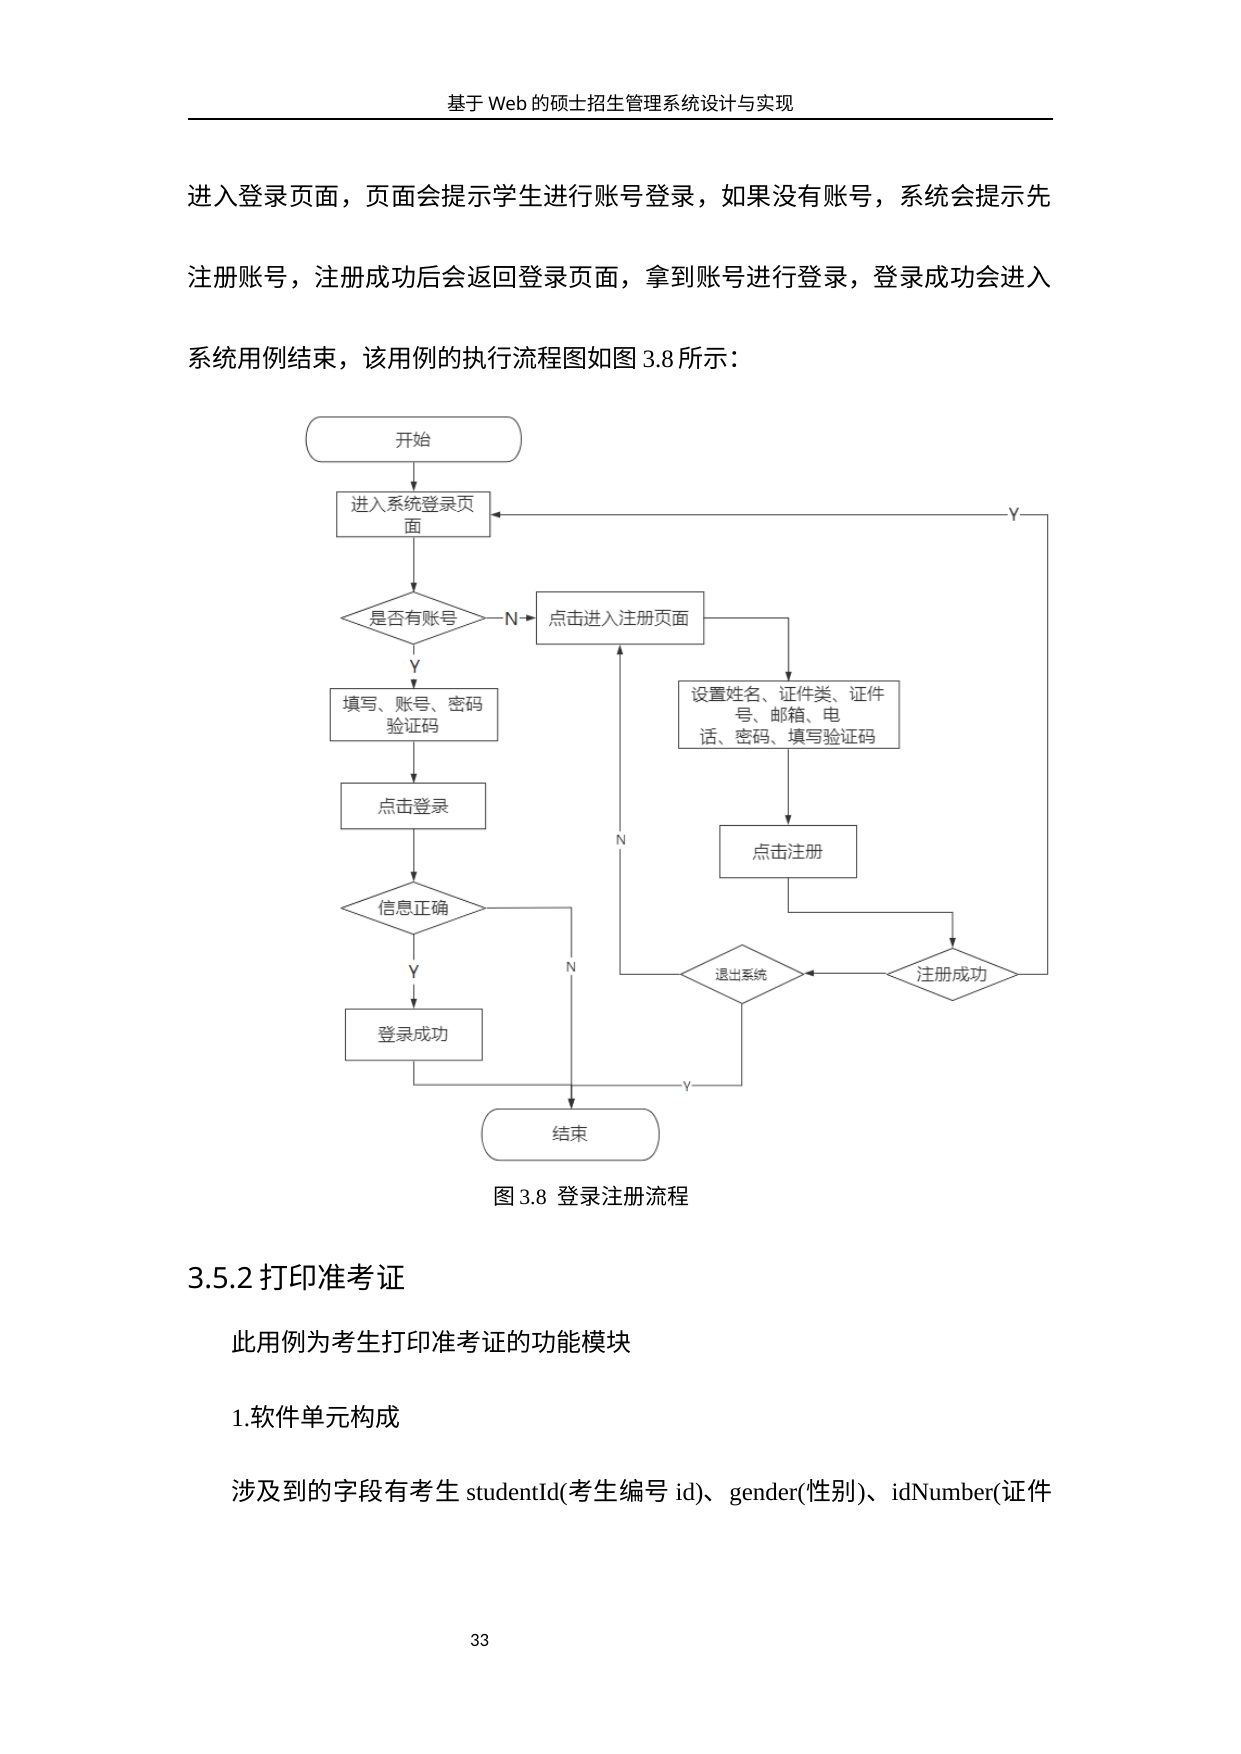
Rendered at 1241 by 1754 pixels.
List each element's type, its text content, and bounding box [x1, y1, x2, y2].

picture [231, 398, 1096, 1177]
text 此用例为考生打印准考证的功能模块 [187, 1308, 1053, 1373]
text 3.5.2打印准考证 [187, 1243, 1053, 1308]
text 当学生想考研的时候会使用本网站，当学生进入本网站的主页的时候首先进入登录页面，页面会提示学生进行账号登录，如果没有账号，系统会提示先注册账号，注册成功后会返回登录页面，拿到账号进行登录，登录成功会进入系统用例结束，该用例的执行流程图如图3.8所示： [187, 162, 1053, 389]
text 图3.8 登录注册流程 [406, 1178, 1053, 1211]
text 涉及到的字段有考生studentId(考生编号id)、gender(性别)、idNumber(证件号码)、graduateSchool(毕业学校)、projectId(招生计划id)、examInfoId(考试信息id)等核心字段。其核心类图如图3.9所示： [187, 1457, 1053, 1522]
text 1.软件单元构成 [187, 1383, 1053, 1448]
